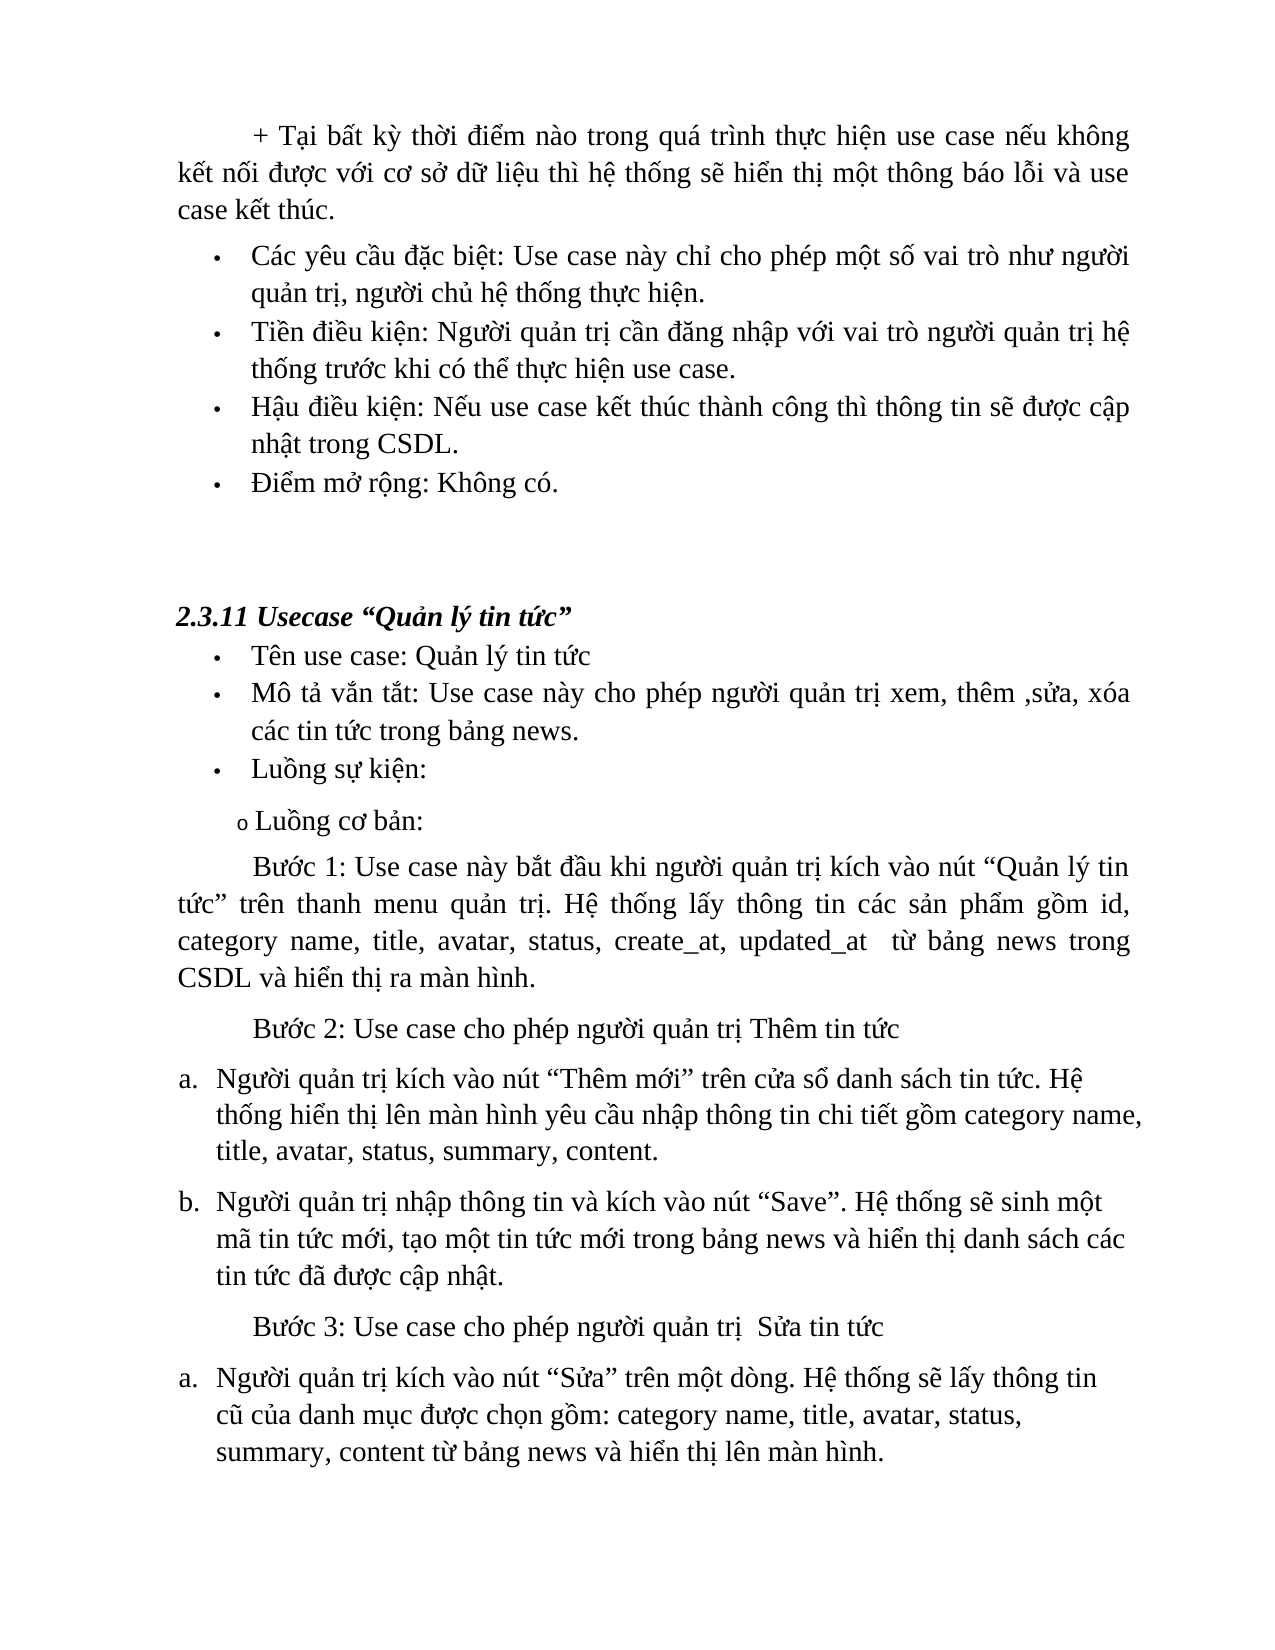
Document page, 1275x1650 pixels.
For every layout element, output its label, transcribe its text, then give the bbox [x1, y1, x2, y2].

text + Tại bất kỳ thời điểm nào trong quá trình thực hiện use case nếu không kết nối được với cơ sở dữ liệu thì hệ thống sẽ hiển thị một thông báo lỗi và use case kết thúc. [177, 118, 1131, 226]
list Hậu điều kiện: Nếu use case kết thúc thành công thì thông tin sẽ được cập nhật trong CSDL. [213, 389, 1131, 460]
text Bước 2: Use case cho phép người quản trị Thêm tin tức [252, 1012, 1131, 1045]
list Tên use case: Quản lý tin tức [213, 638, 1131, 672]
list Các yêu cầu đặc biệt: Use case này chỉ cho phép một số vai trò như người quản trị, người chủ hệ thống thực hiện. [213, 238, 1131, 309]
list Tiền điều kiện: Người quản trị cần đăng nhập với vai trò người quản trị hệ thống trước khi có thể thực hiện use case. [213, 314, 1131, 384]
list Điểm mở rộng: Không có. [213, 465, 1131, 498]
list Mô tả vắn tắt: Use case này cho phép người quản trị xem, thêm ,sửa, xóa các tin tức trong bảng news. [213, 676, 1131, 746]
subtitle 2.3.11 Usecase “Quản lý tin tức” [176, 599, 1157, 633]
list Người quản trị kích vào nút “Sửa” trên một dòng. Hệ thống sẽ lấy thông tin cũ của danh mục được chọn gồm: category name, title, avatar, status, summary, content từ bảng news và hiển thị lên màn hình. [178, 1360, 1131, 1468]
list Người quản trị nhập thông tin và kích vào nút “Save”. Hệ thống sẽ sinh một mã tin tức mới, tạo một tin tức mới trong bảng news và hiển thị danh sách các tin tức đã được cập nhật. [178, 1184, 1144, 1292]
text o Luồng cơ bản: [236, 803, 1131, 837]
text Bước 3: Use case cho phép người quản trị Sửa tin tức [252, 1309, 1131, 1342]
text Bước 1: Use case này bắt đầu khi người quản trị kích vào nút “Quản lý tin tức” trên thanh menu quản trị. Hệ thống lấy thông tin các sản phẩm gồm id, category name, title, avatar, status, create_at, updated_at từ bảng news trong CSDL và hiển thị ra màn hình. [177, 849, 1131, 994]
list Người quản trị kích vào nút “Thêm mới” trên cửa sổ danh sách tin tức. Hệ thống hiển thị lên màn hình yêu cầu nhập thông tin chi tiết gồm category name, title, avatar, status, summary, content. [178, 1061, 1144, 1166]
list Luồng sự kiện: [213, 751, 1131, 785]
